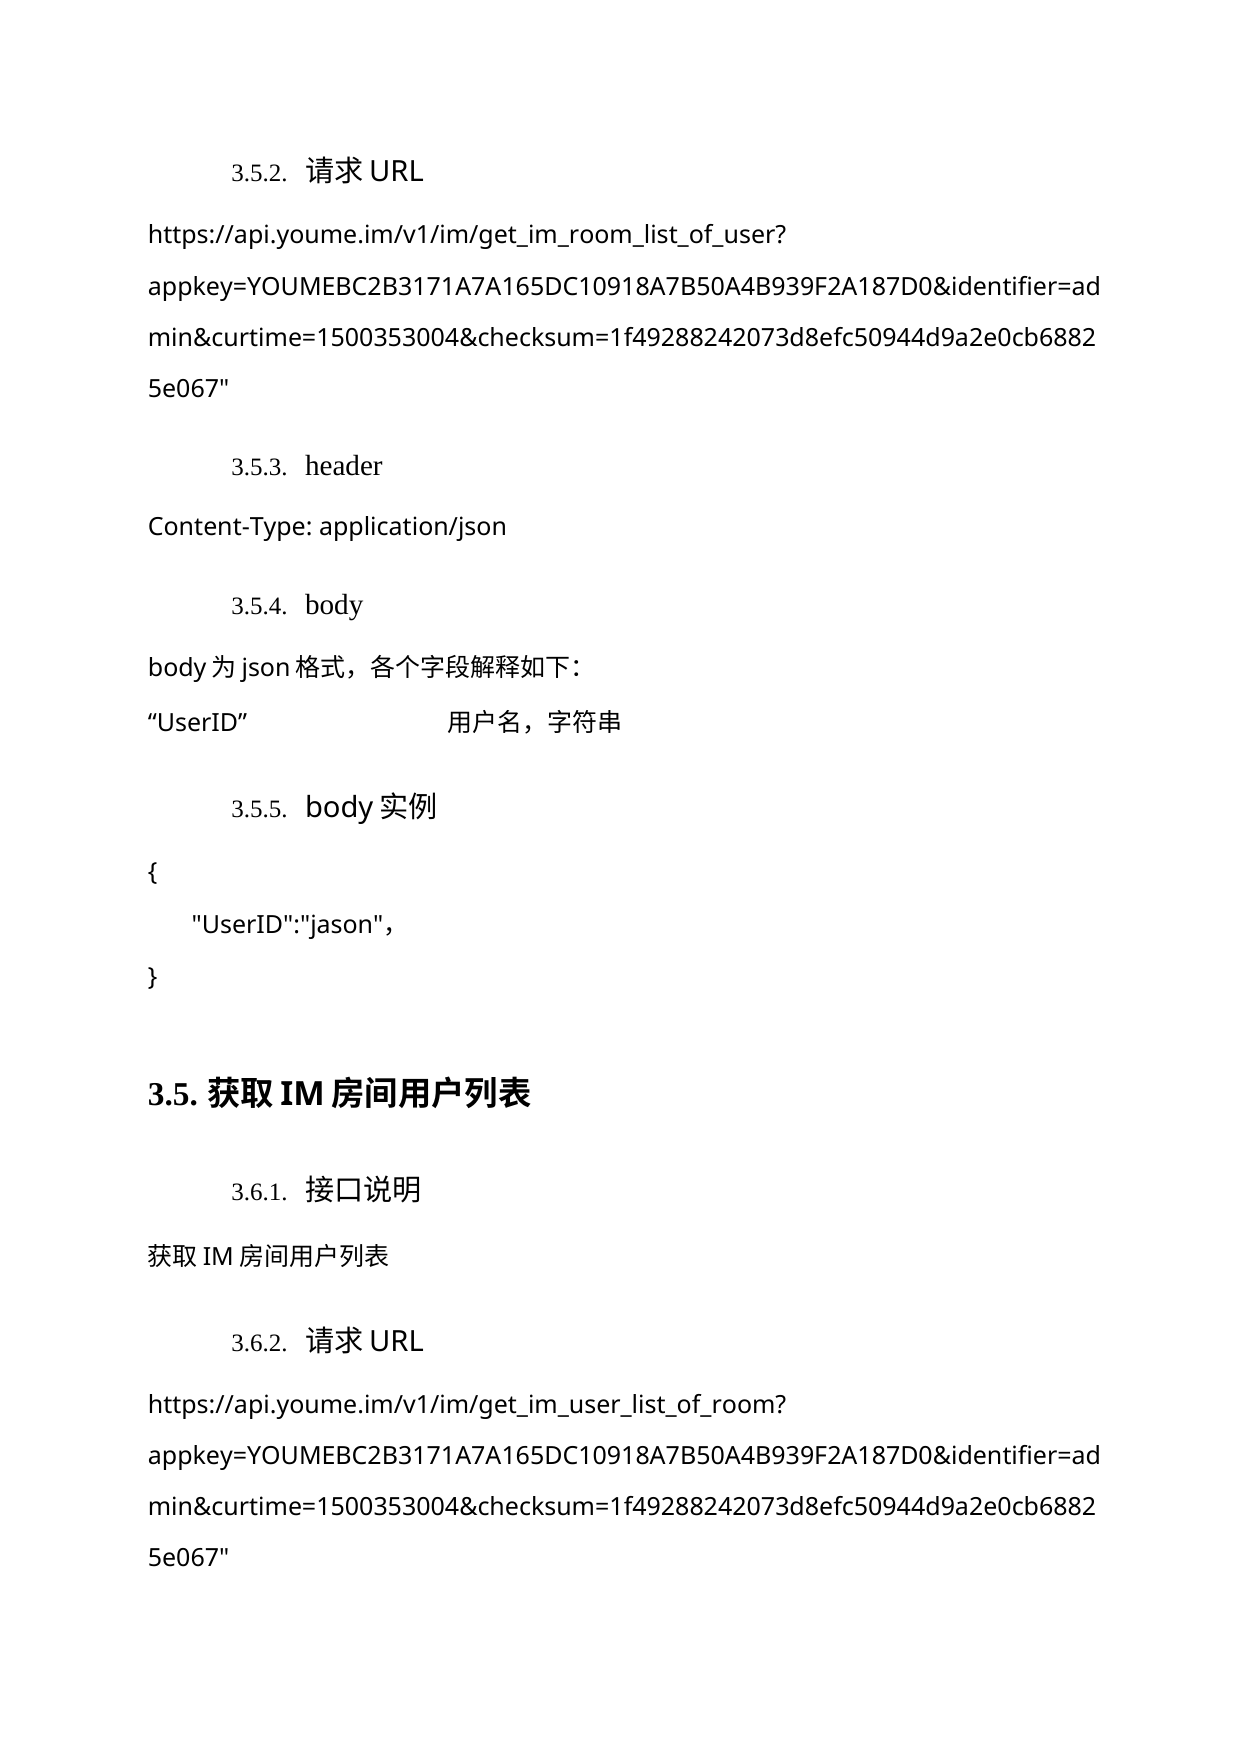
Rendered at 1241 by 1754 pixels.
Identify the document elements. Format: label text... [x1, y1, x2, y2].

list 接口说明 [231, 1167, 1108, 1209]
text "UserID":"jason"， [148, 904, 1108, 940]
list body [231, 587, 1108, 621]
subtitle 获取IM房间用户列表 [148, 1067, 1108, 1115]
text “UserID” 用户名，字符串 [148, 702, 1108, 738]
text 获取IM房间用户列表 [148, 1236, 1108, 1272]
text } [148, 958, 1108, 993]
list 请求URL [231, 148, 1108, 190]
list header [231, 448, 1108, 482]
text { [148, 853, 1108, 887]
text Content-Type: application/json [148, 509, 1108, 543]
text https://api.youme.im/v1/im/get_im_room_list_of_user?appkey=YOUMEBC2B3171A7A165DC10918A7B50A4B939F2A187D0&identifier=admin&curtime=1500353004&checksum=1f49288242073d8efc50944d9a2e0cb68825e067" [148, 217, 1108, 404]
list body实例 [231, 784, 1108, 826]
text body为json格式，各个字段解释如下： [148, 648, 1108, 684]
list 请求URL [231, 1317, 1108, 1360]
text https://api.youme.im/v1/im/get_im_user_list_of_room?appkey=YOUMEBC2B3171A7A165DC10918A7B50A4B939F2A187D0&identifier=admin&curtime=1500353004&checksum=1f49288242073d8efc50944d9a2e0cb68825e067" [148, 1387, 1108, 1574]
